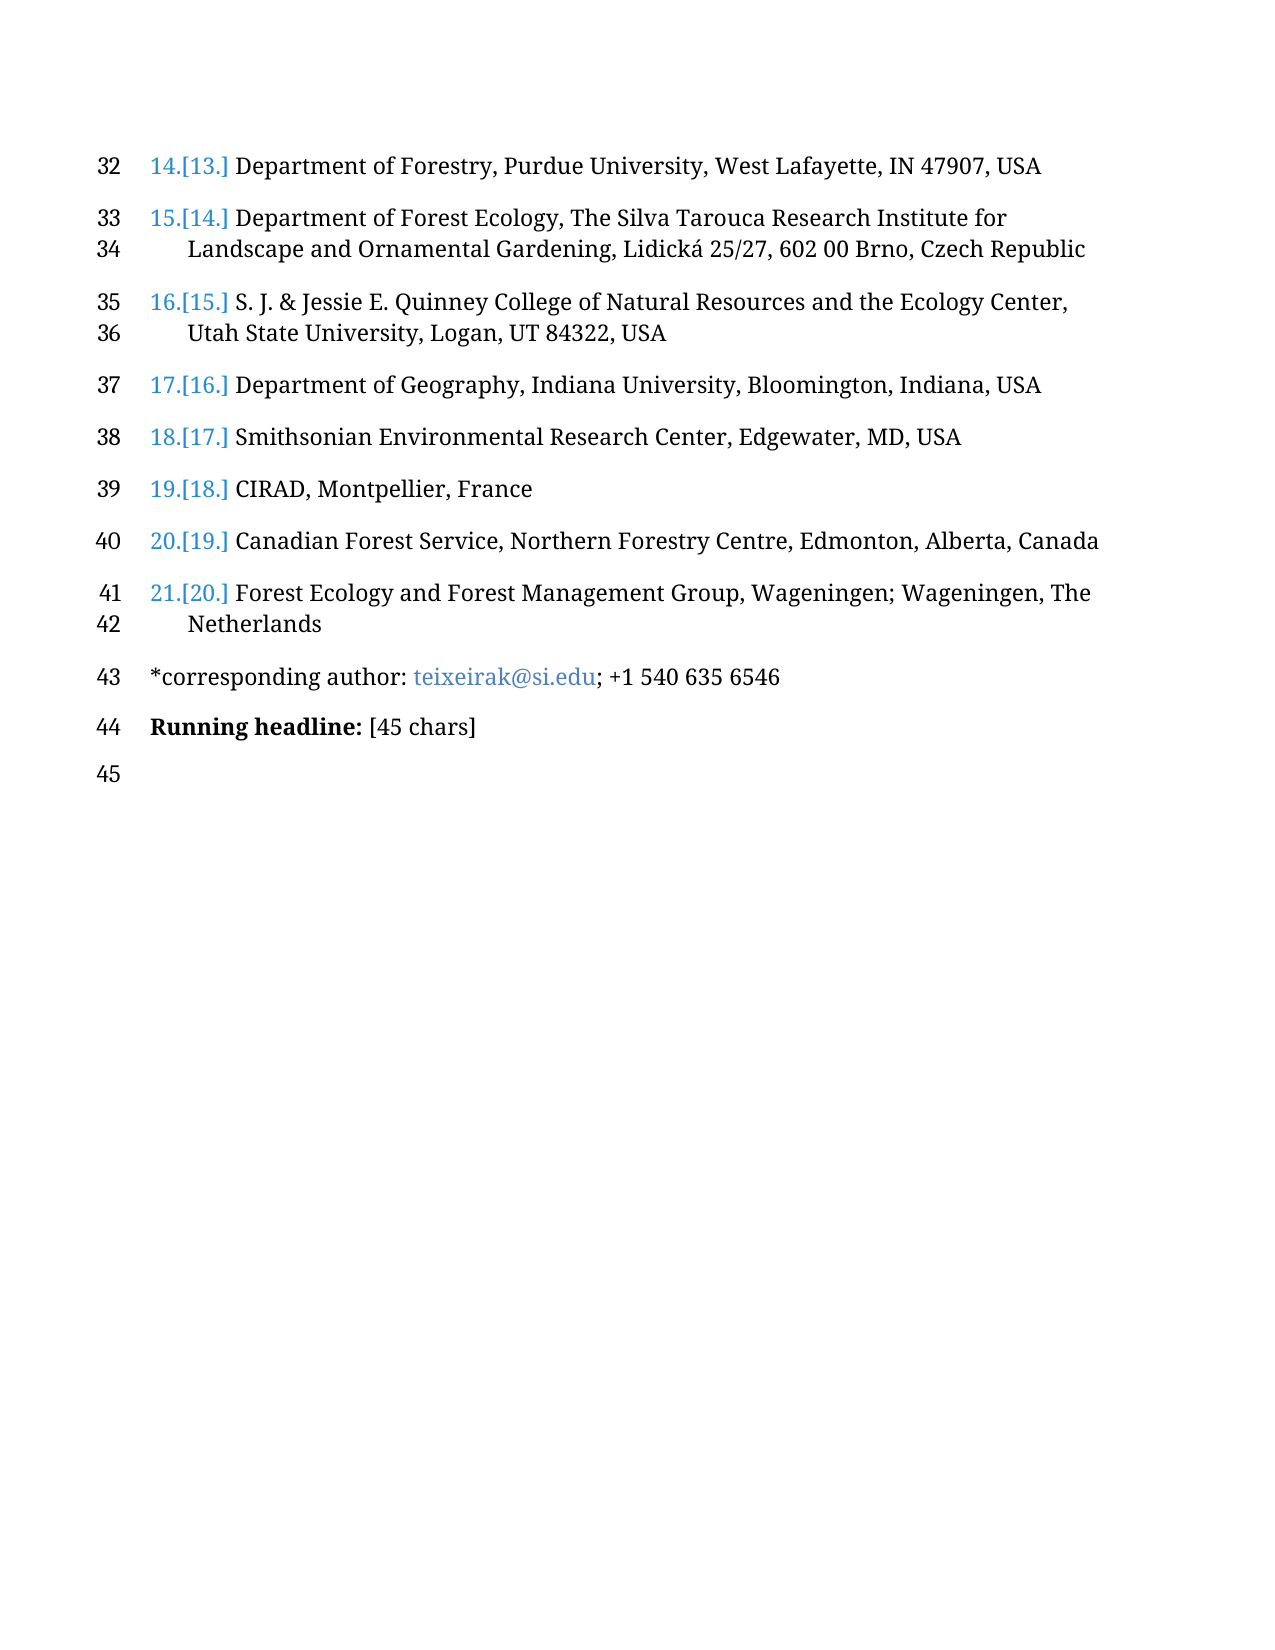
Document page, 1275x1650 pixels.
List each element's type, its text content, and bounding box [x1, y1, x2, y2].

text Running headline: [45 chars] [150, 710, 1125, 742]
list Department of Forest Ecology, The Silva Tarouca Research Institute for Landscape and Ornamental Gardening, Lidická 25/27, 602 00 Brno, Czech Republic [150, 202, 1125, 264]
list Canadian Forest Service, Northern Forestry Centre, Edmonton, Alberta, Canada [150, 525, 1125, 556]
list S. J. & Jessie E. Quinney College of Natural Resources and the Ecology Center, Utah State University, Logan, UT 84322, USA [150, 285, 1125, 348]
text *corresponding author: teixeirak@si.edu; +1 540 635 6546 [150, 660, 1125, 692]
list Forest Ecology and Forest Management Group, Wageningen; Wageningen, The Netherlands [150, 577, 1125, 639]
list CIRAD, Montpellier, France [150, 473, 1125, 504]
list Department of Forestry, Purdue University, West Lafayette, IN 47907, USA [150, 150, 1125, 181]
list Department of Geography, Indiana University, Bloomington, Indiana, USA [150, 369, 1125, 400]
list Smithsonian Environmental Research Center, Edgewater, MD, USA [150, 421, 1125, 452]
